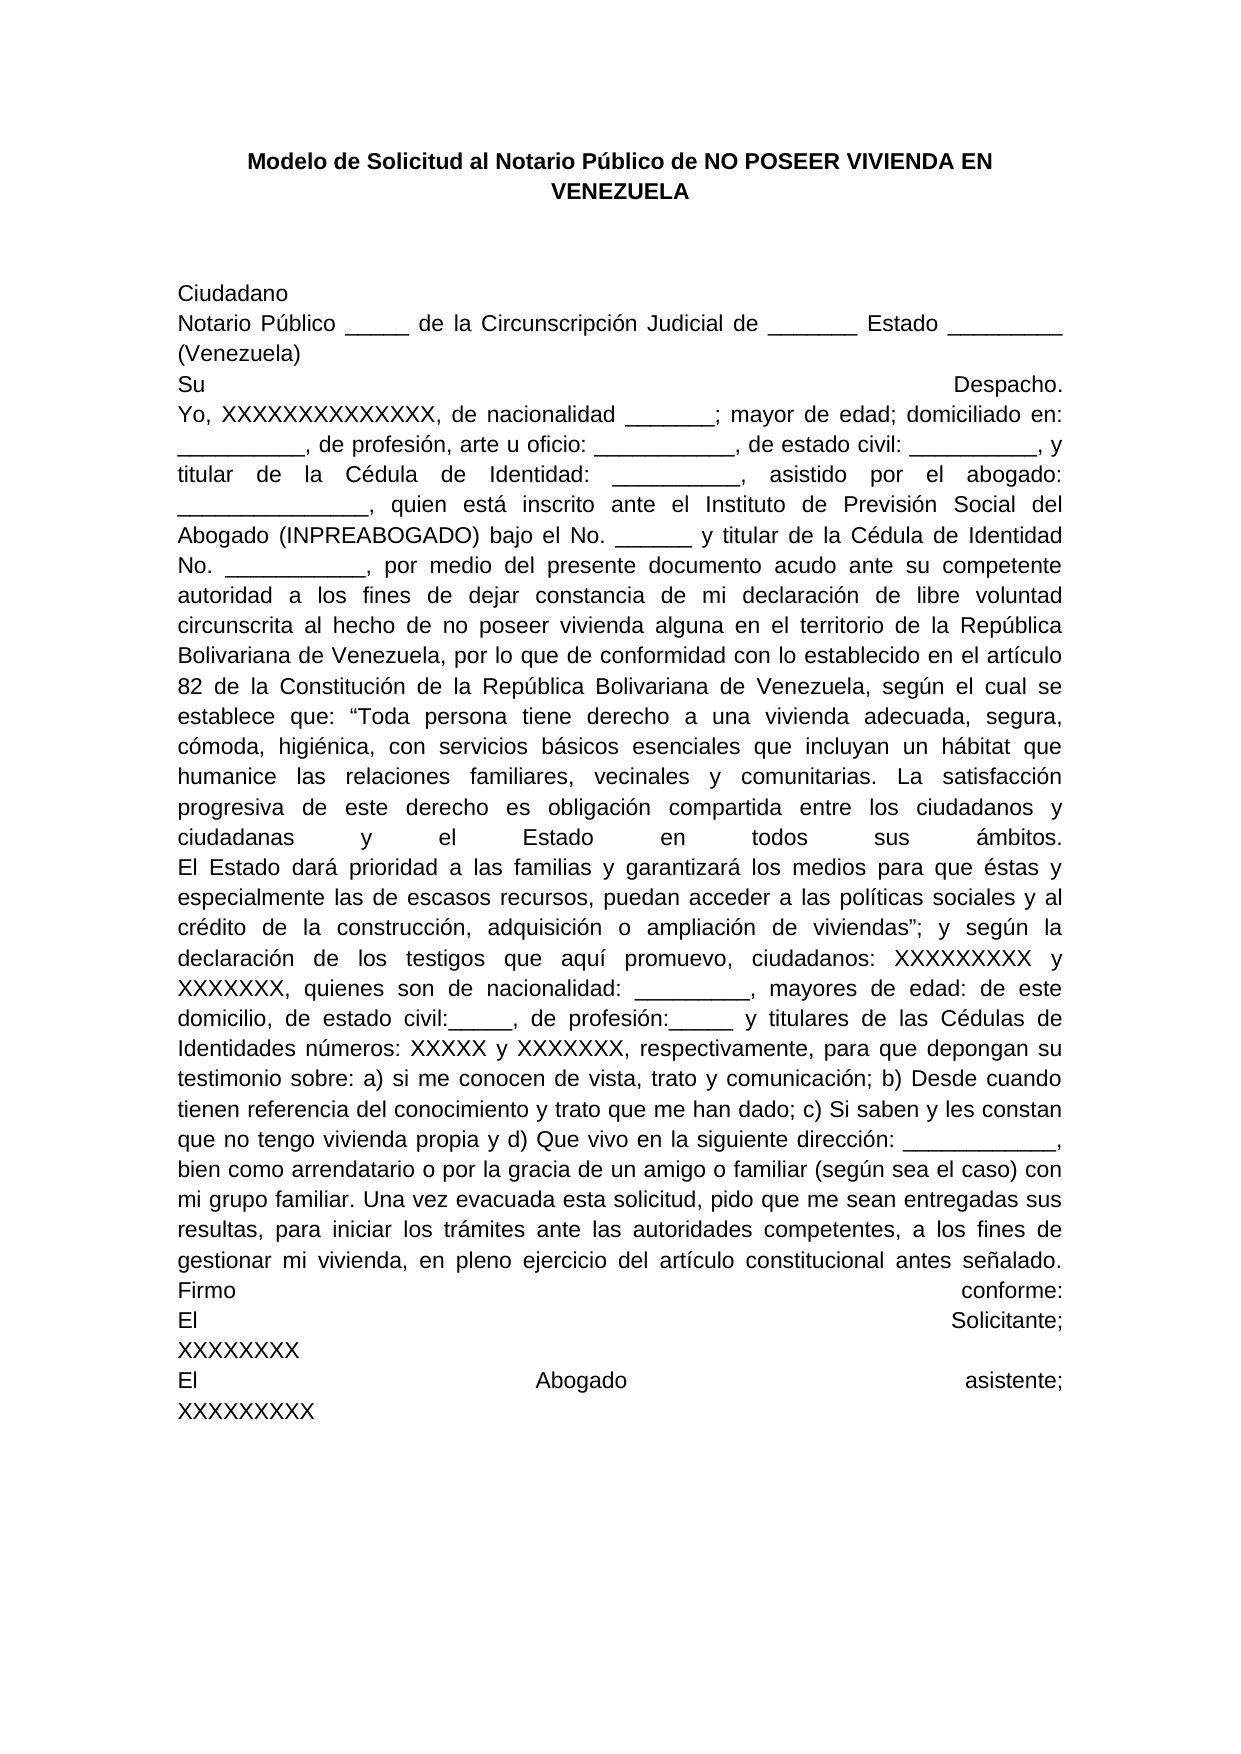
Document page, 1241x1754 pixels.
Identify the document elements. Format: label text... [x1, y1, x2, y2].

text Modelo de Solicitud al Notario Público de NO POSEER VIVIENDA EN VENEZUELA [177, 148, 1063, 204]
text Ciudadano Notario Público _____ de la Circunscripción Judicial de _______ Estado _________ (Venezuela) Su Despacho. Yo, XXXXXXXXXXXXXX, de nacionalidad _______; mayor de edad; domiciliado en: __________, de profesión, arte u oficio: ___________, de estado civil: __________, y titular de la Cédula de Identidad: __________, asistido por el abogado: _______________, quien está inscrito ante el Instituto de Previsión Social del Abogado (INPREABOGADO) bajo el No. ______ y titular de la Cédula de Identidad No. ___________, por medio del presente documento acudo ante su competente autoridad a los fines de dejar constancia de mi declaración de libre voluntad circunscrita al hecho de no poseer vivienda alguna en el territorio de la República Bolivariana de Venezuela, por lo que de conformidad con lo establecido en el artículo 82 de la Constitución de la República Bolivariana de Venezuela, según el cual se establece que: “Toda persona tiene derecho a una vivienda adecuada, segura, cómoda, higiénica, con servicios básicos esenciales que incluyan un hábitat que humanice las relaciones familiares, vecinales y comunitarias. La satisfacción progresiva de este derecho es obligación compartida entre los ciudadanos y ciudadanas y el Estado en todos sus ámbitos. El Estado dará prioridad a las familias y garantizará los medios para que éstas y especialmente las de escasos recursos, puedan acceder a las políticas sociales y al crédito de la construcción, adquisición o ampliación de viviendas”; y según la declaración de los testigos que aquí promuevo, ciudadanos: XXXXXXXXX y XXXXXXX, quienes son de nacionalidad: _________, mayores de edad: de este domicilio, de estado civil:_____, de profesión:_____ y titulares de las Cédulas de Identidades números: XXXXX y XXXXXXX, respectivamente, para que depongan su testimonio sobre: a) si me conocen de vista, trato y comunicación; b) Desde cuando tienen referencia del conocimiento y trato que me han dado; c) Si saben y les constan que no tengo vivienda propia y d) Que vivo en la siguiente dirección: ____________, bien como arrendatario o por la gracia de un amigo o familiar (según sea el caso) con mi grupo familiar. Una vez evacuada esta solicitud, pido que me sean entregadas sus resultas, para iniciar los trámites ante las autoridades competentes, a los fines de gestionar mi vivienda, en pleno ejercicio del artículo constitucional antes señalado. Firmo conforme: El Solicitante; XXXXXXXX El Abogado asistente; XXXXXXXXX [177, 280, 1063, 1424]
